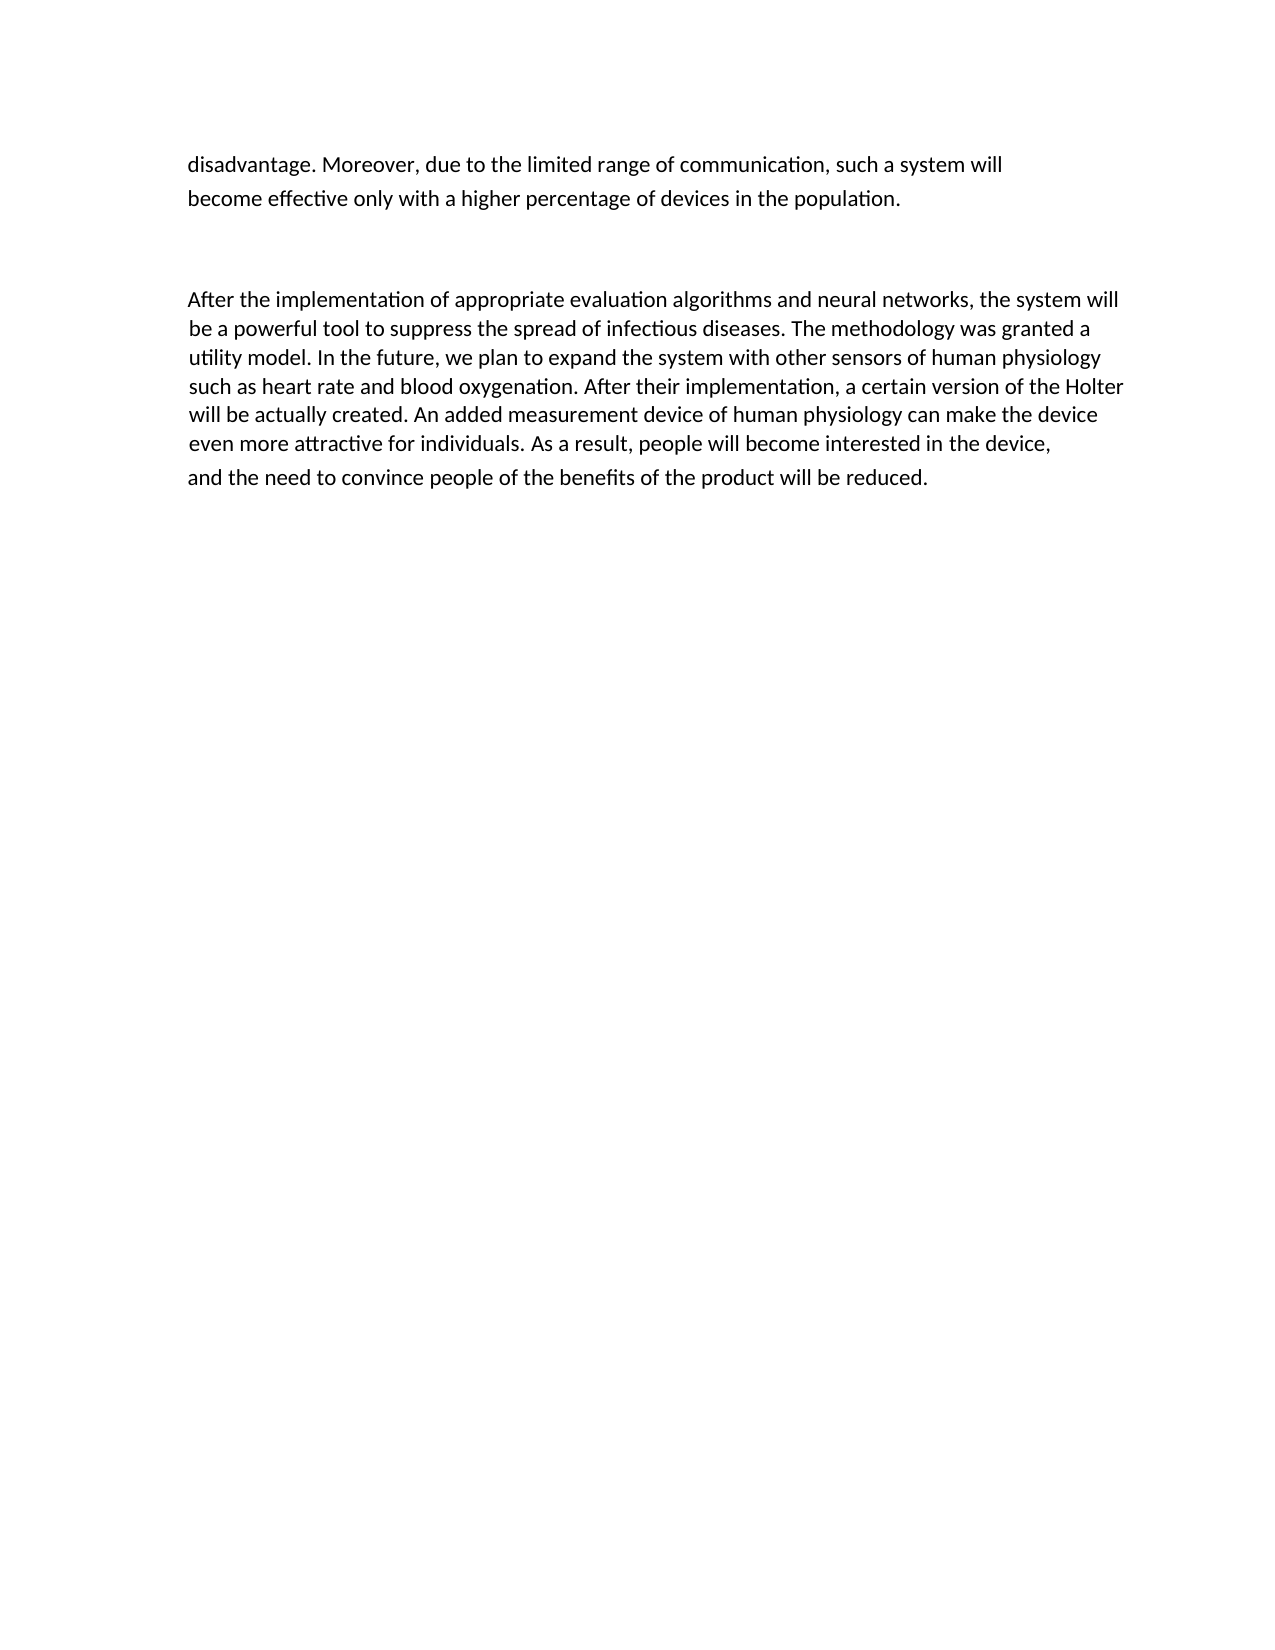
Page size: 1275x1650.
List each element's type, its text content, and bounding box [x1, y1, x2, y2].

text disadvantage. Moreover, due to the limited range of communication, such a system will become effective only with a higher percentage of devices in the population. [187, 150, 1006, 212]
text and the need to convince people of the benefits of the product will be reduced. [187, 463, 1154, 491]
text After the implementation of appropriate evaluation algorithms and neural networks, the system will be a powerful tool to suppress the spread of infectious diseases. The methodology was granted a utility model. In the future, we plan to expand the system with other sensors of human physiology such as heart rate and blood oxygenation. After their implementation, a certain version of the Holter will be actually created. An added measurement device of human physiology can make the device even more attractive for individuals. As a result, people will become interested in the device, [187, 285, 1128, 457]
